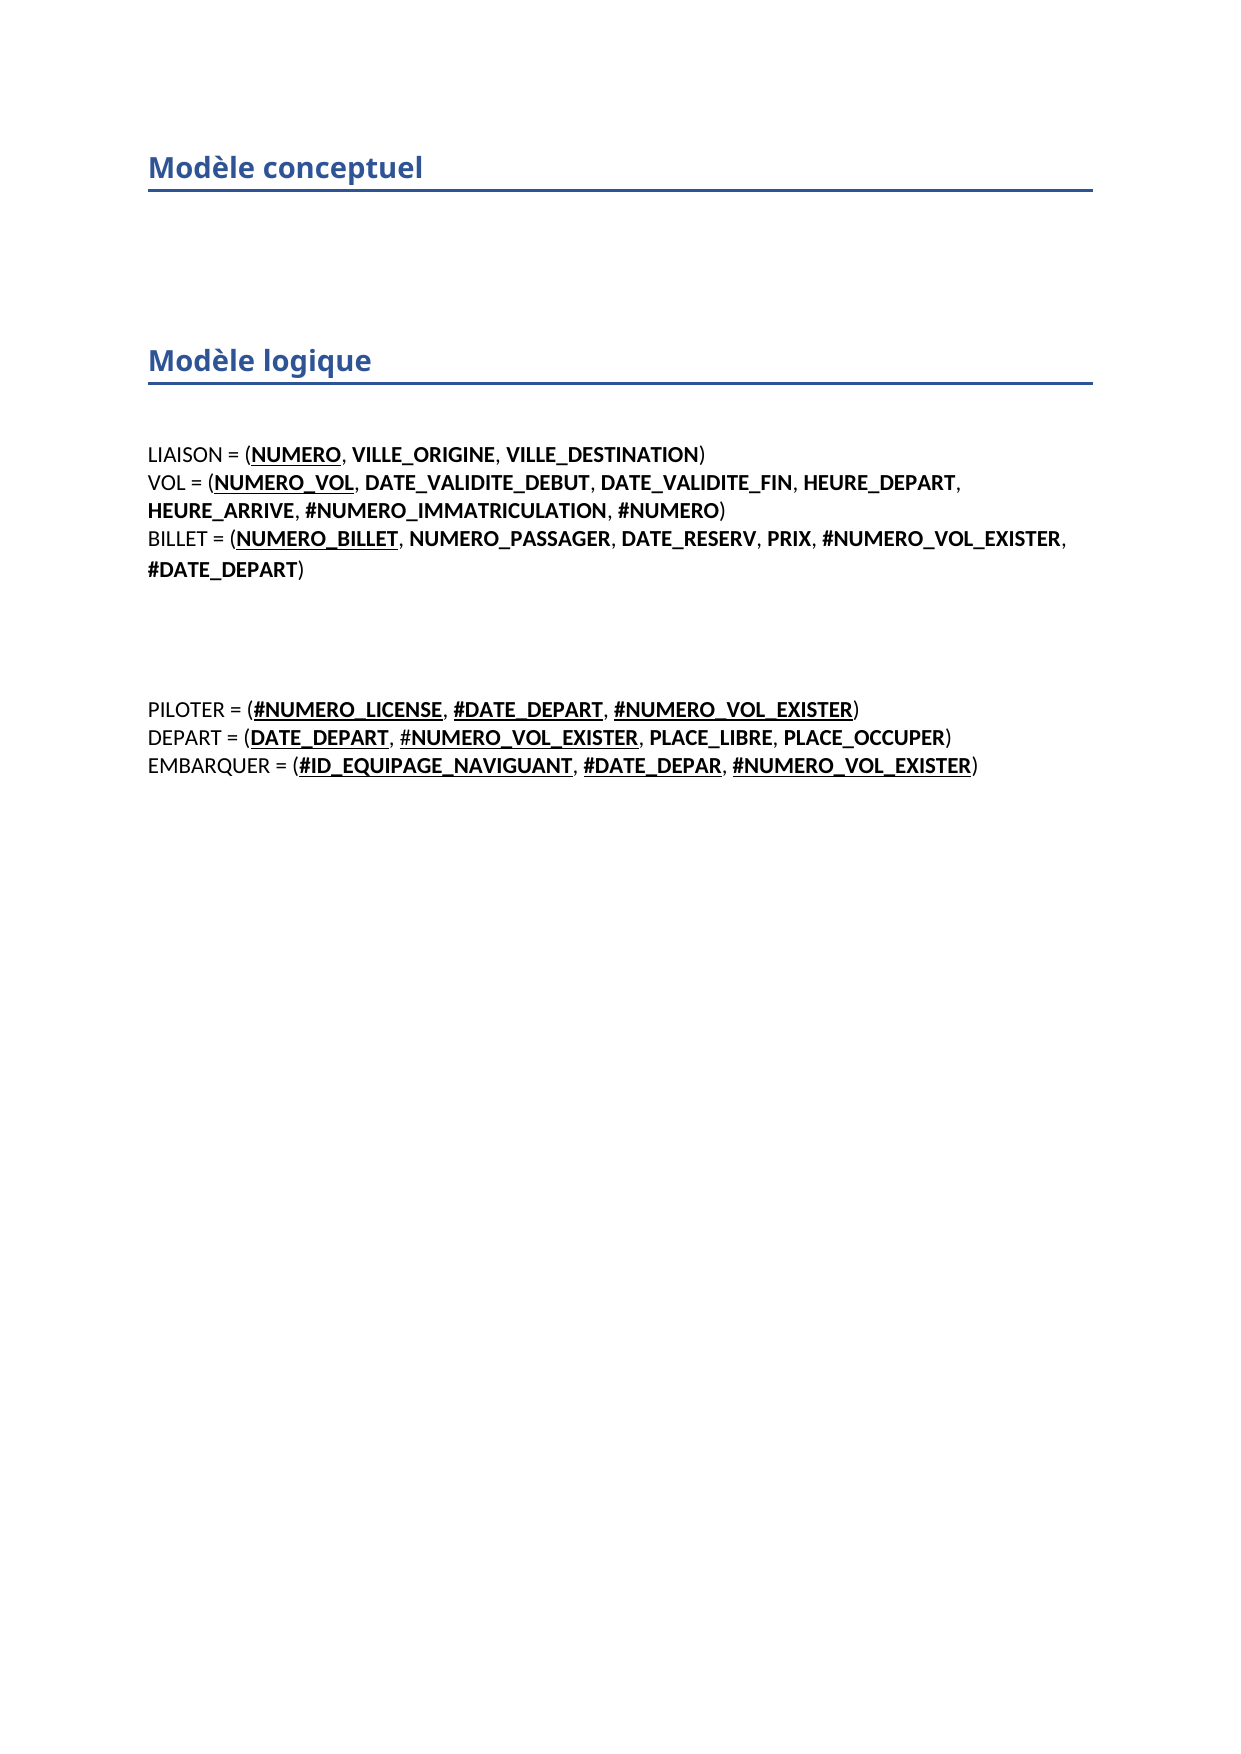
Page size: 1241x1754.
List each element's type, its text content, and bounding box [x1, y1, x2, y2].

text LIAISON = (NUMERO, VILLE_ORIGINE, VILLE_DESTINATION) [148, 441, 1093, 468]
text BILLET = (NUMERO_BILLET, NUMERO_PASSAGER, DATE_RESERV, PRIX, #NUMERO_VOL_EXISTER, #DATE_DEPART) [148, 524, 1093, 583]
text VOL = (NUMERO_VOL, DATE_VALIDITE_DEBUT, DATE_VALIDITE_FIN, HEURE_DEPART, HEURE_ARRIVE, #NUMERO_IMMATRICULATION, #NUMERO) [148, 468, 1093, 524]
subtitle Modèle logique [148, 340, 1093, 382]
text PILOTER = (#NUMERO_LICENSE, #DATE_DEPART, #NUMERO_VOL_EXISTER) [148, 695, 1093, 723]
subtitle Modèle conceptuel [148, 148, 1093, 189]
text DEPART = (DATE_DEPART, #NUMERO_VOL_EXISTER, PLACE_LIBRE, PLACE_OCCUPER) [148, 723, 1093, 751]
text EMBARQUER = (#ID_EQUIPAGE_NAVIGUANT, #DATE_DEPAR, #NUMERO_VOL_EXISTER) [148, 751, 1093, 779]
